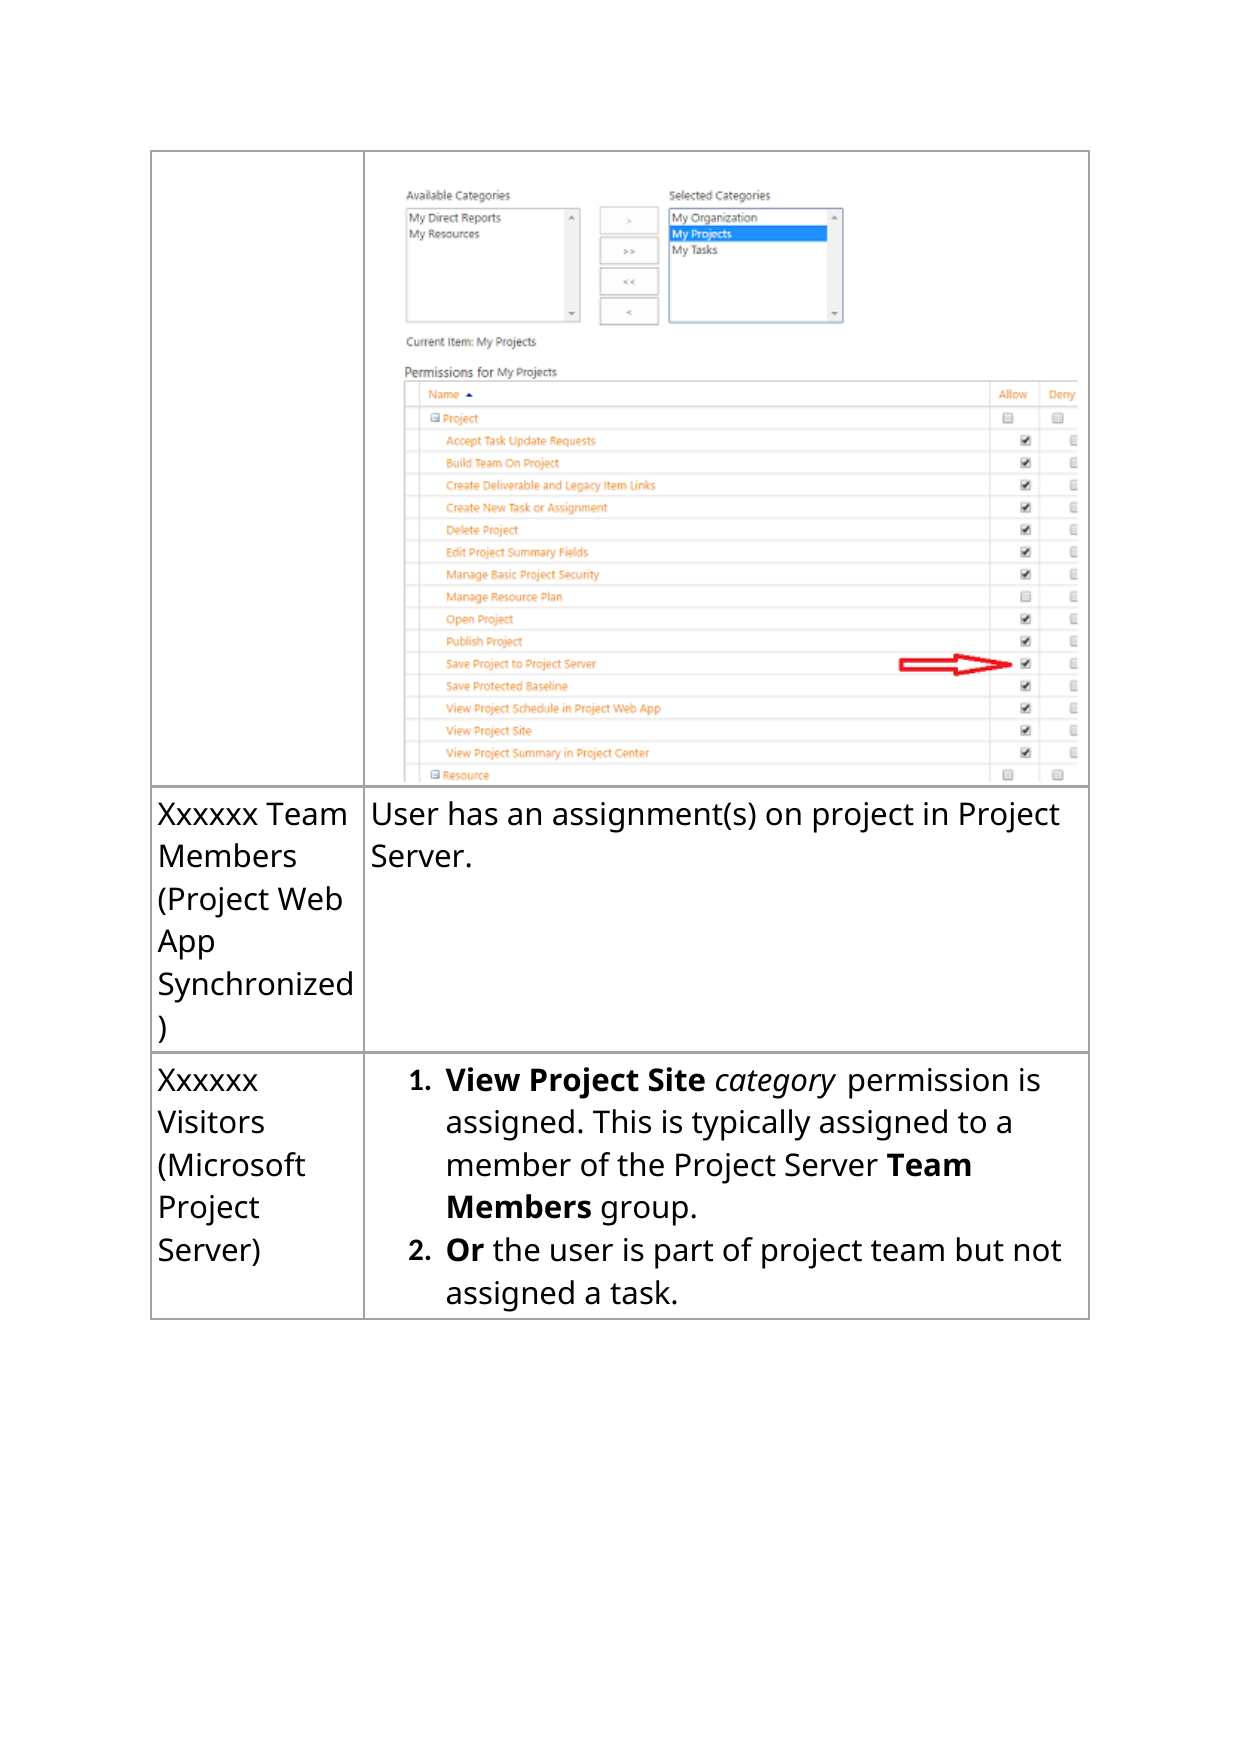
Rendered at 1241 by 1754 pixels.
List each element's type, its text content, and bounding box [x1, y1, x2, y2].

table_cell User has an assignment(s) on project in Project Server. [365, 788, 1088, 1051]
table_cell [365, 1054, 1088, 1317]
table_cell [365, 152, 1088, 785]
picture [370, 156, 1083, 782]
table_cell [152, 1054, 363, 1317]
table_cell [152, 152, 363, 785]
table_cell Xxxxxx Team Members (Project Web App Synchronized) [152, 788, 363, 1051]
